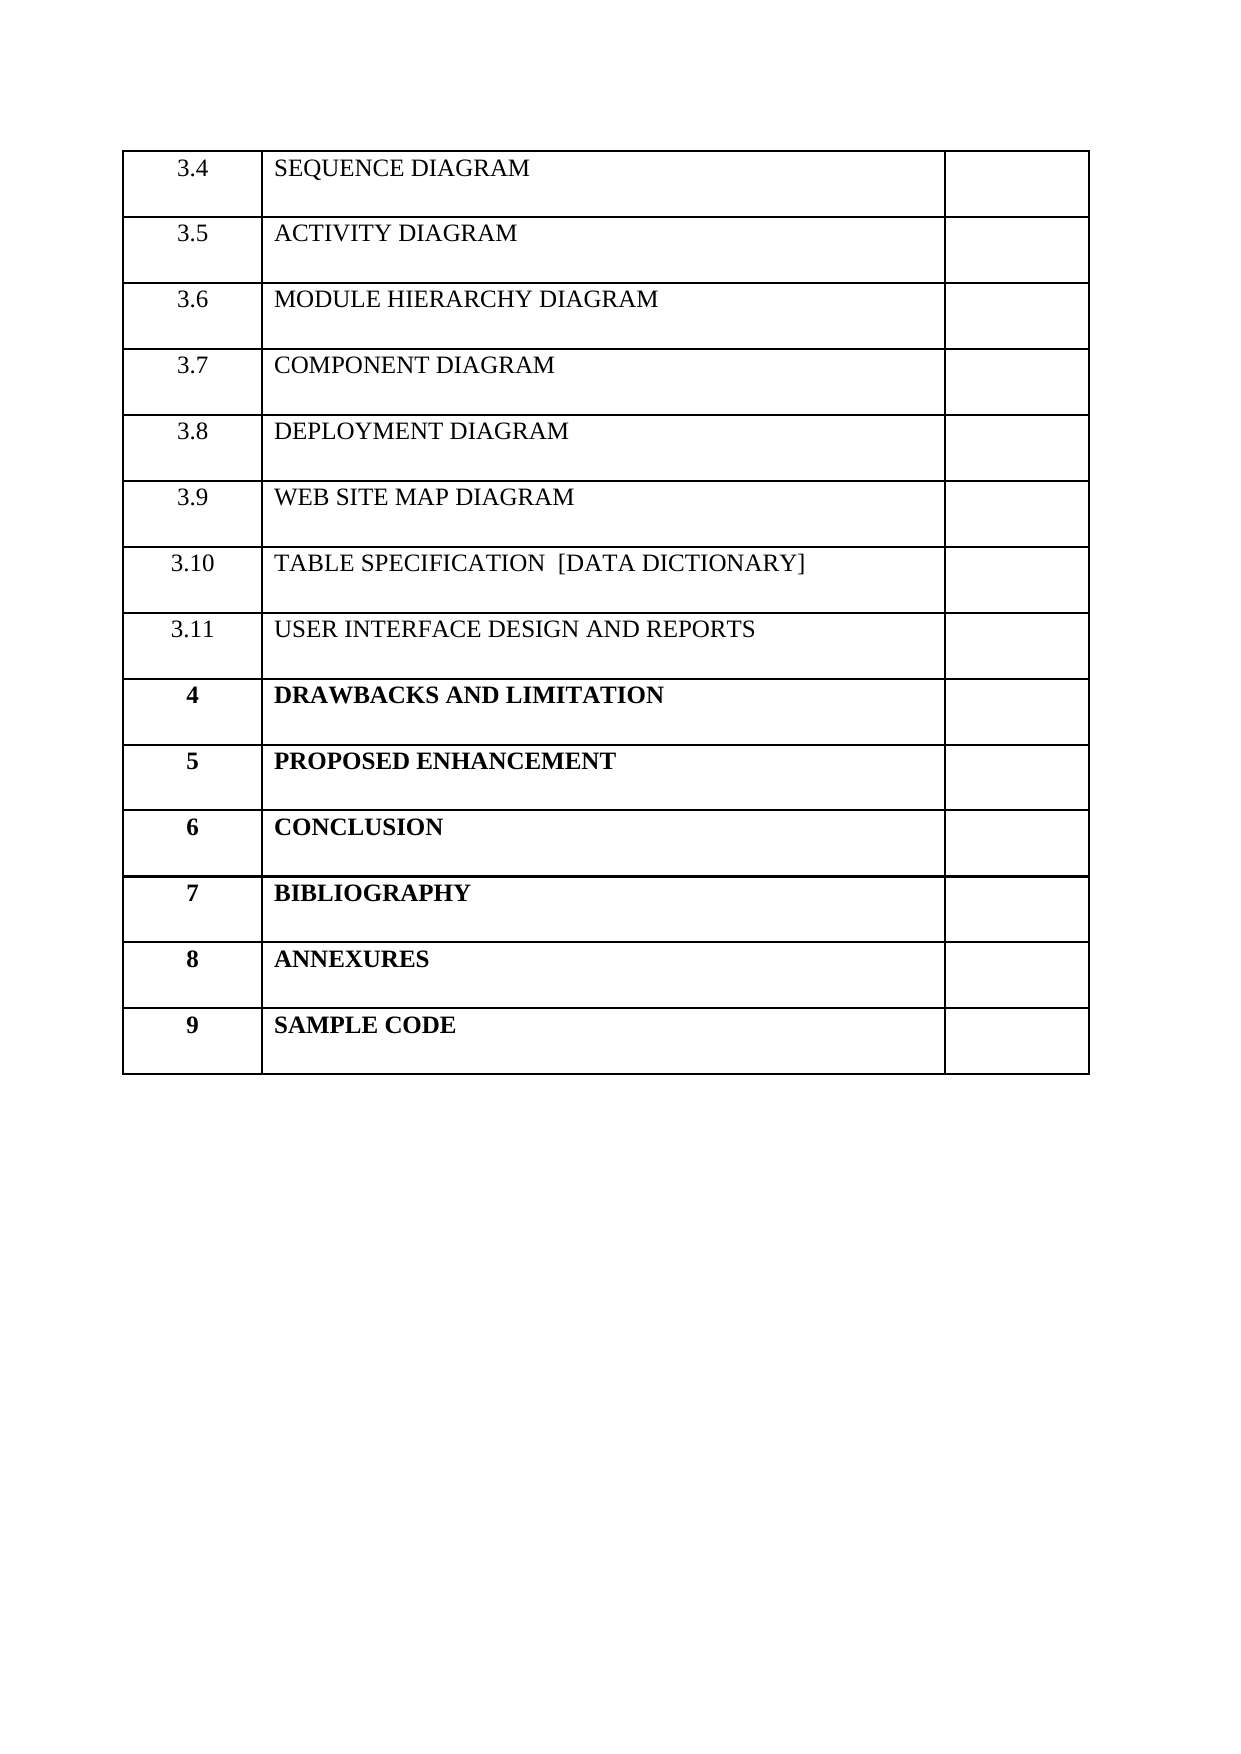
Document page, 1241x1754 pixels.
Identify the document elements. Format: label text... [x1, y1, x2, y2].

table_cell ANNEXURES [263, 943, 944, 1007]
table_cell [946, 416, 1088, 480]
table_cell DRAWBACKS AND LIMITATION [263, 680, 944, 743]
table_cell [946, 482, 1088, 546]
table_cell [946, 548, 1088, 612]
table_cell CONCLUSION [263, 811, 944, 875]
table_cell 3.10 [124, 548, 261, 612]
table_cell [946, 218, 1088, 282]
table_cell 3.4 [124, 152, 261, 216]
table_cell SEQUENCE DIAGRAM [263, 152, 944, 216]
table_cell 3.5 [124, 218, 261, 282]
table_cell USER INTERFACE DESIGN AND REPORTS [263, 614, 944, 677]
table_cell COMPONENT DIAGRAM [263, 350, 944, 414]
table_cell [946, 350, 1088, 414]
table_cell [946, 614, 1088, 677]
table_cell WEB SITE MAP DIAGRAM [263, 482, 944, 546]
table_cell TABLE SPECIFICATION [DATA DICTIONARY] [263, 548, 944, 612]
table_cell 3.7 [124, 350, 261, 414]
table_cell [946, 680, 1088, 743]
table_cell [946, 152, 1088, 216]
table_cell 7 [124, 878, 261, 941]
table_cell DEPLOYMENT DIAGRAM [263, 416, 944, 480]
table_cell PROPOSED ENHANCEMENT [263, 746, 944, 809]
table_cell ACTIVITY DIAGRAM [263, 218, 944, 282]
table_cell [946, 943, 1088, 1007]
table_cell 9 [124, 1009, 261, 1073]
table_cell MODULE HIERARCHY DIAGRAM [263, 284, 944, 348]
table_cell SAMPLE CODE [263, 1009, 944, 1073]
table_cell 4 [124, 680, 261, 743]
table_cell [946, 811, 1088, 875]
table_cell 5 [124, 746, 261, 809]
table_cell [946, 284, 1088, 348]
table_cell 3.8 [124, 416, 261, 480]
table_cell 3.6 [124, 284, 261, 348]
table_cell [946, 878, 1088, 941]
table_cell 8 [124, 943, 261, 1007]
table_cell 6 [124, 811, 261, 875]
table_cell [946, 1009, 1088, 1073]
table_cell 3.11 [124, 614, 261, 677]
table_cell BIBLIOGRAPHY [263, 878, 944, 941]
table_cell [946, 746, 1088, 809]
table_cell 3.9 [124, 482, 261, 546]
